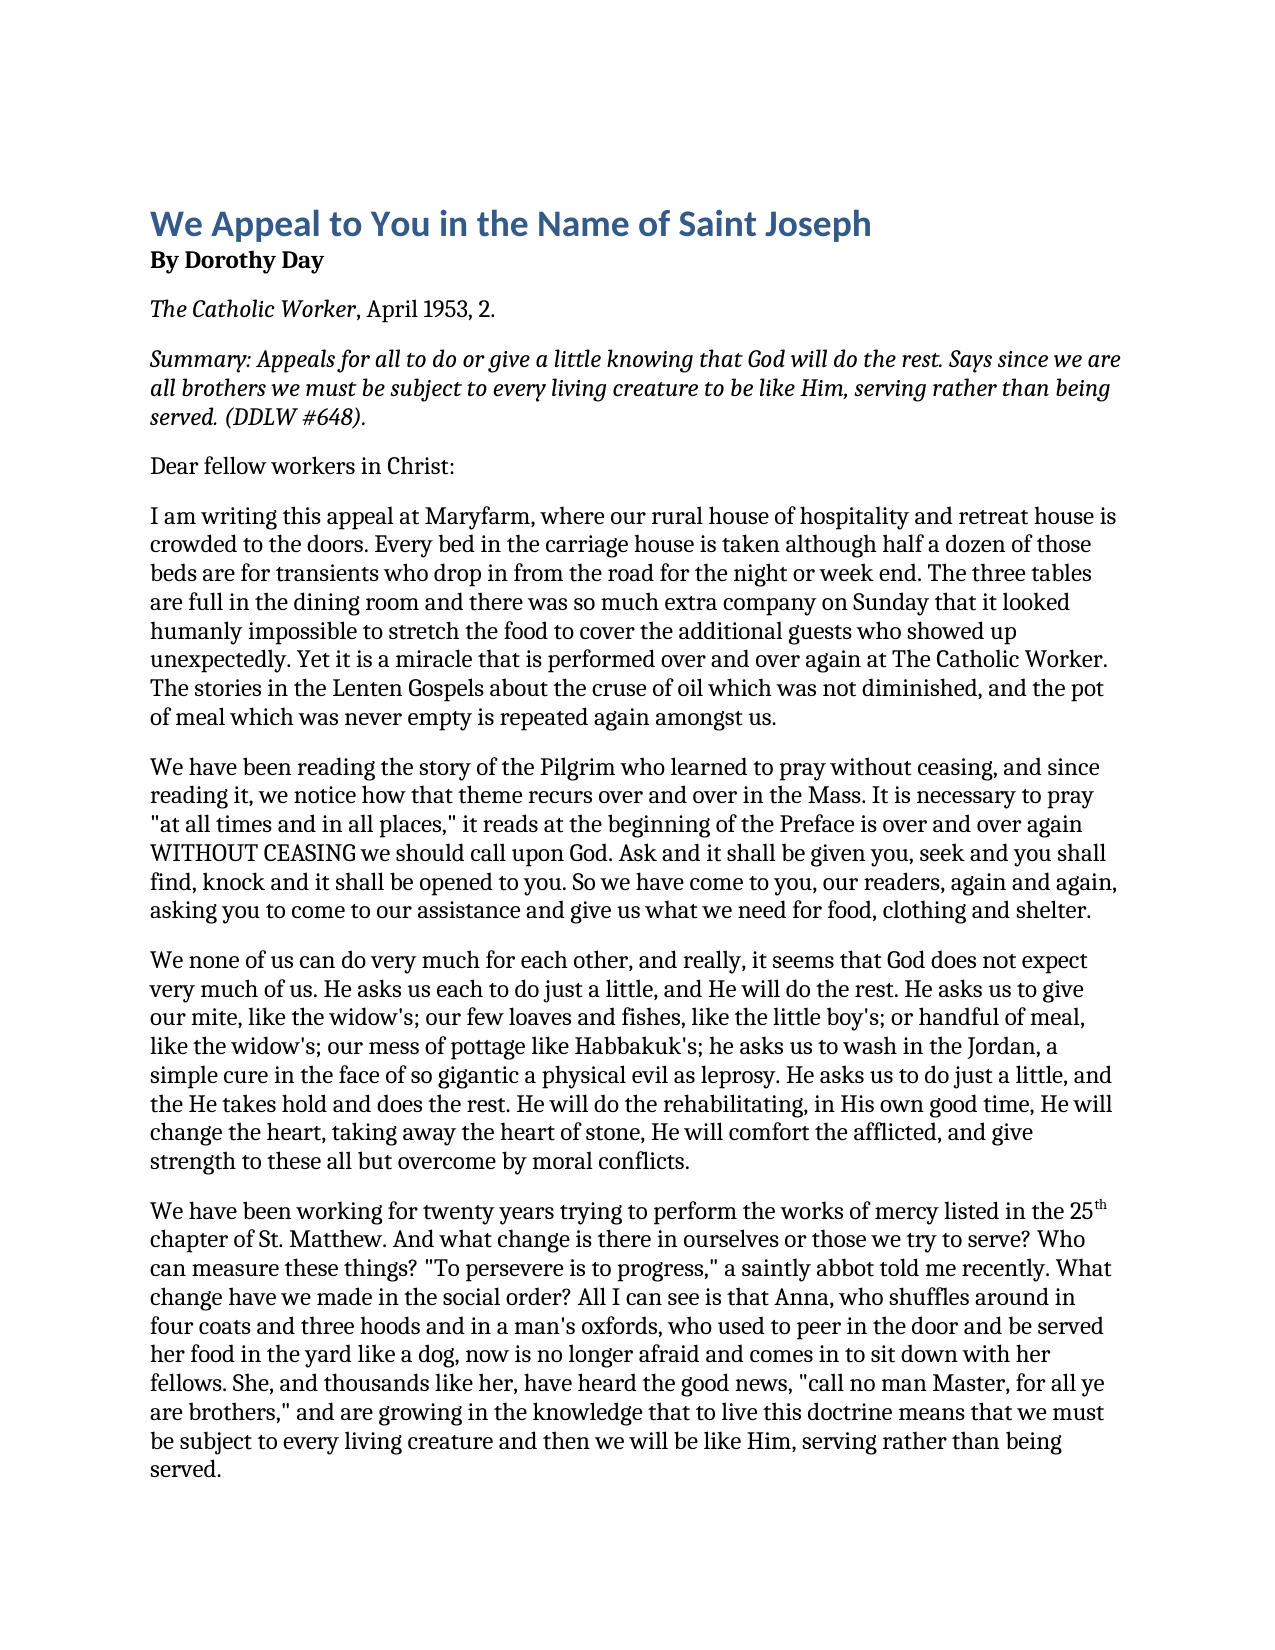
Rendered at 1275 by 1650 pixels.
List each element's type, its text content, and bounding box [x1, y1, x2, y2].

text Dear fellow workers in Christ: [150, 452, 1125, 481]
text Summary: Appeals for all to do or give a little knowing that God will do the rest. Says since we are all brothers we must be subject to every living creature to be like Him, serving rather than being served. (DDLW #648). [150, 345, 1125, 431]
text The Catholic Worker, April 1953, 2. [150, 295, 1125, 324]
text We none of us can do very much for each other, and really, it seems that God does not expect very much of us. He asks us each to do just a little, and He will do the rest. He asks us to give our mite, like the widow's; our few loaves and fishes, like the little boy's; or handful of meal, like the widow's; our mess of pottage like Habbakuk's; he asks us to wash in the Jordan, a simple cure in the face of so gigantic a physical evil as leprosy. He asks us to do just a little, and the He takes hold and does the rest. He will do the rehabilitating, in His own good time, He will change the heart, taking away the heart of stone, He will comfort the afflicted, and give strength to these all but overcome by moral conflicts. [150, 946, 1125, 1176]
text We have been reading the story of the Pilgrim who learned to pray without ceasing, and since reading it, we notice how that theme recurs over and over in the Mass. It is necessary to pray "at all times and in all places," it reads at the beginning of the Preface is over and over again WITHOUT CEASING we should call upon God. Ask and it shall be given you, seek and you shall find, knock and it shall be opened to you. So we have come to you, our readers, again and again, asking you to come to our assistance and give us what we need for food, clothing and shelter. [150, 752, 1125, 925]
text By Dorothy Day [150, 246, 1125, 274]
subtitle We Appeal to You in the Name of Saint Joseph [150, 200, 1125, 246]
text I am writing this appeal at Maryfarm, where our rural house of hospitality and retreat house is crowded to the doors. Every bed in the carriage house is taken although half a dozen of those beds are for transients who drop in from the road for the night or week end. The three tables are full in the dining room and there was so much extra company on Sunday that it looked humanly impossible to stretch the food to cover the additional guests who showed up unexpectedly. Yet it is a miracle that is performed over and over again at The Catholic Worker. The stories in the Lenten Gospels about the cruse of oil which was not diminished, and the pot of meal which was never empty is repeated again amongst us. [150, 502, 1125, 732]
